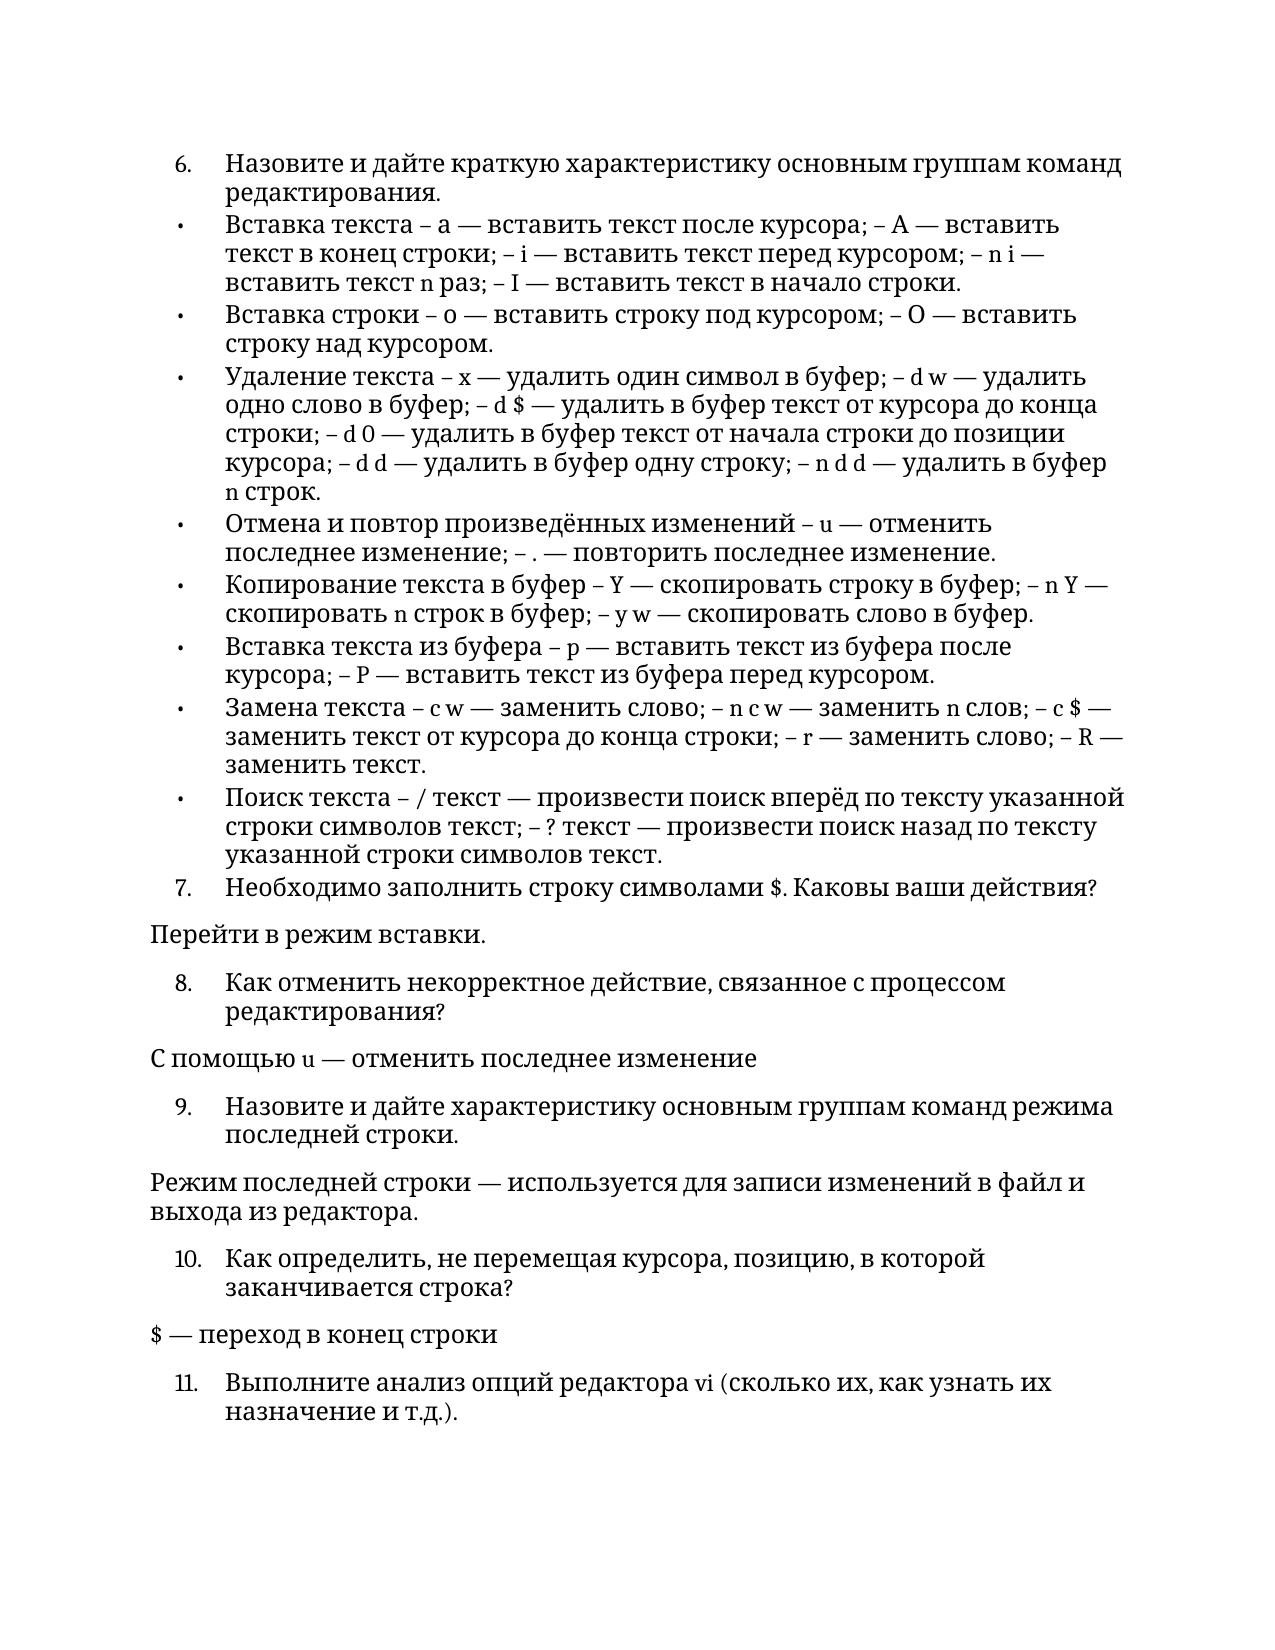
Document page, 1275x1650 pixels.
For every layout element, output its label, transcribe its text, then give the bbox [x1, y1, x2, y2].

list Поиск текста – / текст — произвести поиск вперёд по тексту указанной строки символов текст; – ? текст — произвести поиск назад по тексту указанной строки символов текст. [175, 784, 1125, 870]
list Как определить, не перемещая курсора, позицию, в которой заканчивается строка? [175, 1245, 1125, 1302]
text Режим последней строки — используется для записи изменений в файл и выхода из редактора. [150, 1169, 1125, 1226]
text Перейти в режим вставки. [150, 921, 1125, 950]
list Вставка текста из буфера – p — вставить текст из буфера после курсора; – P — вставить текст из буфера перед курсором. [175, 632, 1125, 690]
list Удаление текста – x — удалить один символ в буфер; – d w — удалить одно слово в буфер; – d $ — удалить в буфер текст от курсора до конца строки; – d 0 — удалить в буфер текст от начала строки до позиции курсора; – d d — удалить в буфер одну строку; – n d d — удалить в буфер n строк. [175, 362, 1125, 506]
list Выполните анализ опций редактора vi (сколько их, как узнать их назначение и т.д.). [175, 1369, 1125, 1426]
list Замена текста – c w — заменить слово; – n c w — заменить n слов; – c $ — заменить текст от курсора до конца строки; – r — заменить слово; – R — заменить текст. [175, 694, 1125, 780]
list Отмена и повтор произведённых изменений – u — отменить последнее изменение; – . — повторить последнее изменение. [175, 510, 1125, 567]
list Назовите и дайте характеристику основным группам команд режима последней строки. [175, 1092, 1125, 1150]
list Назовите и дайте краткую характеристику основным группам команд редактирования. [175, 150, 1125, 207]
text С помощью u — отменить последнее изменение [150, 1045, 1125, 1074]
list Необходимо заполнить строку символами $. Каковы ваши действия? [175, 874, 1125, 902]
list Вставка текста – а — вставить текст после курсора; – А — вставить текст в конец строки; – i — вставить текст перед курсором; – n i — вставить текст n раз; – I — вставить текст в начало строки. [175, 211, 1125, 297]
text $ — переход в конец строки [150, 1321, 1125, 1350]
list Вставка строки – о — вставить строку под курсором; – О — вставить строку над курсором. [175, 301, 1125, 359]
list Как отменить некорректное действие, связанное с процессом редактирования? [175, 969, 1125, 1026]
list Копирование текста в буфер – Y — скопировать строку в буфер; – n Y — скопировать n строк в буфер; – y w — скопировать слово в буфер. [175, 571, 1125, 629]
